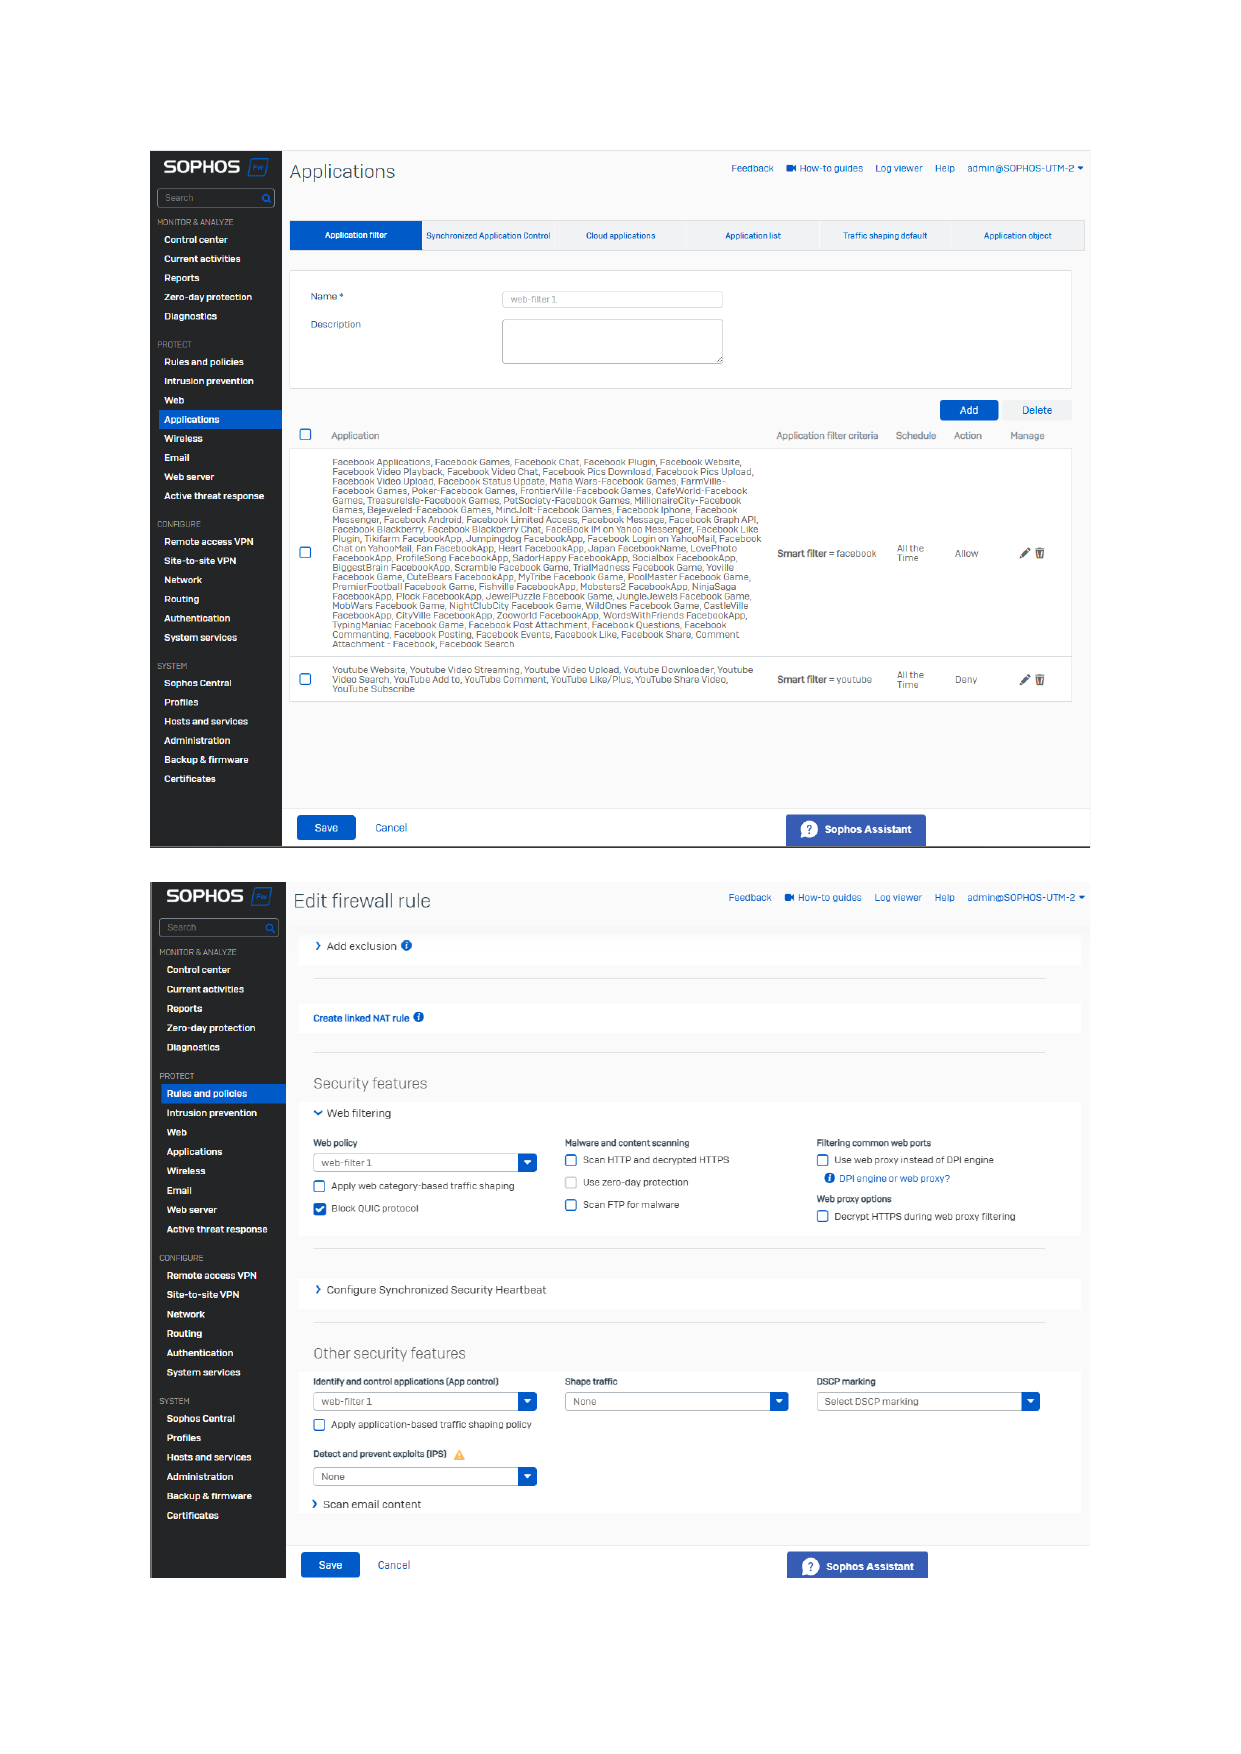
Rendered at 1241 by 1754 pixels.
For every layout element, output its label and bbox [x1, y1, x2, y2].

picture [150, 882, 1091, 1578]
picture [150, 150, 1091, 848]
